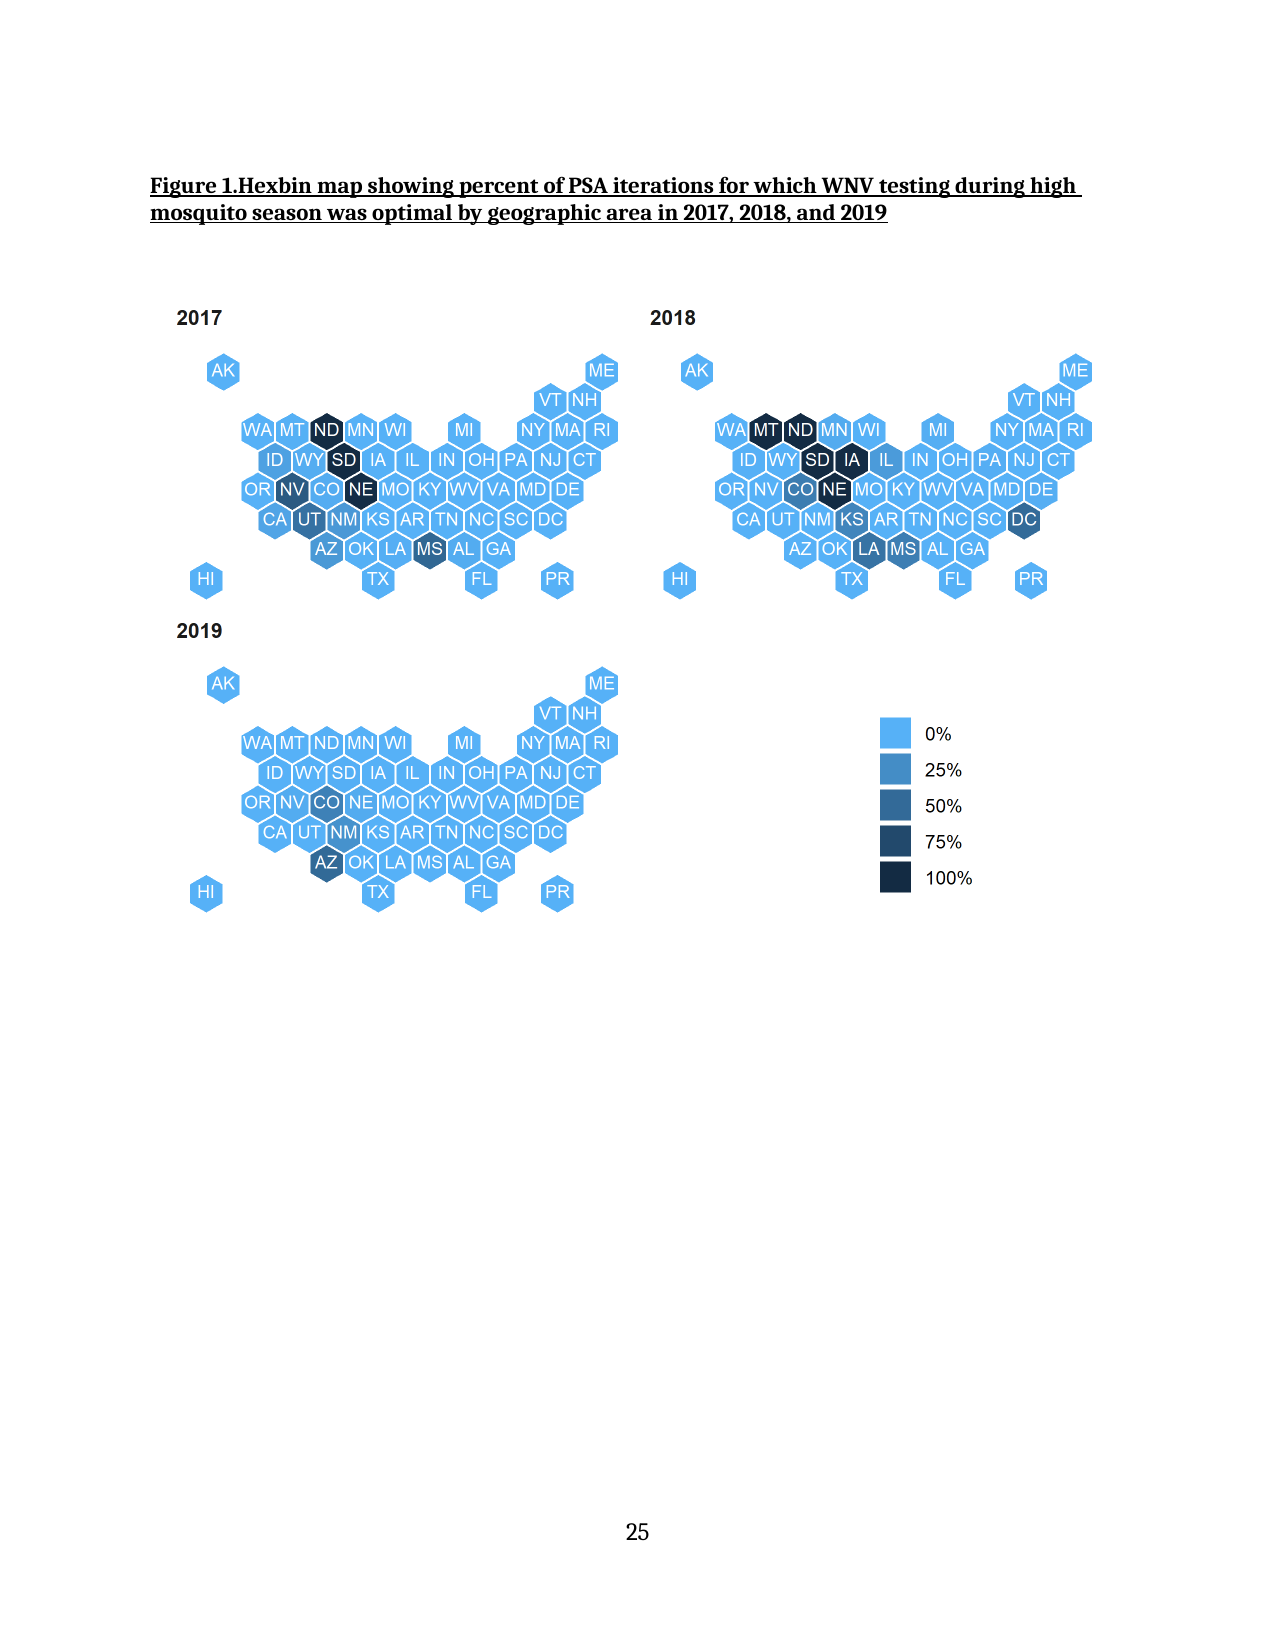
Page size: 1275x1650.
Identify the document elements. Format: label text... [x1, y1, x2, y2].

subtitle Figure 1.Hexbin map showing percent of PSA iterations for which WNV testing during high mosquito season was optimal by geographic area in 2017, 2018, and 2019 [150, 173, 1125, 226]
picture [150, 238, 1125, 989]
